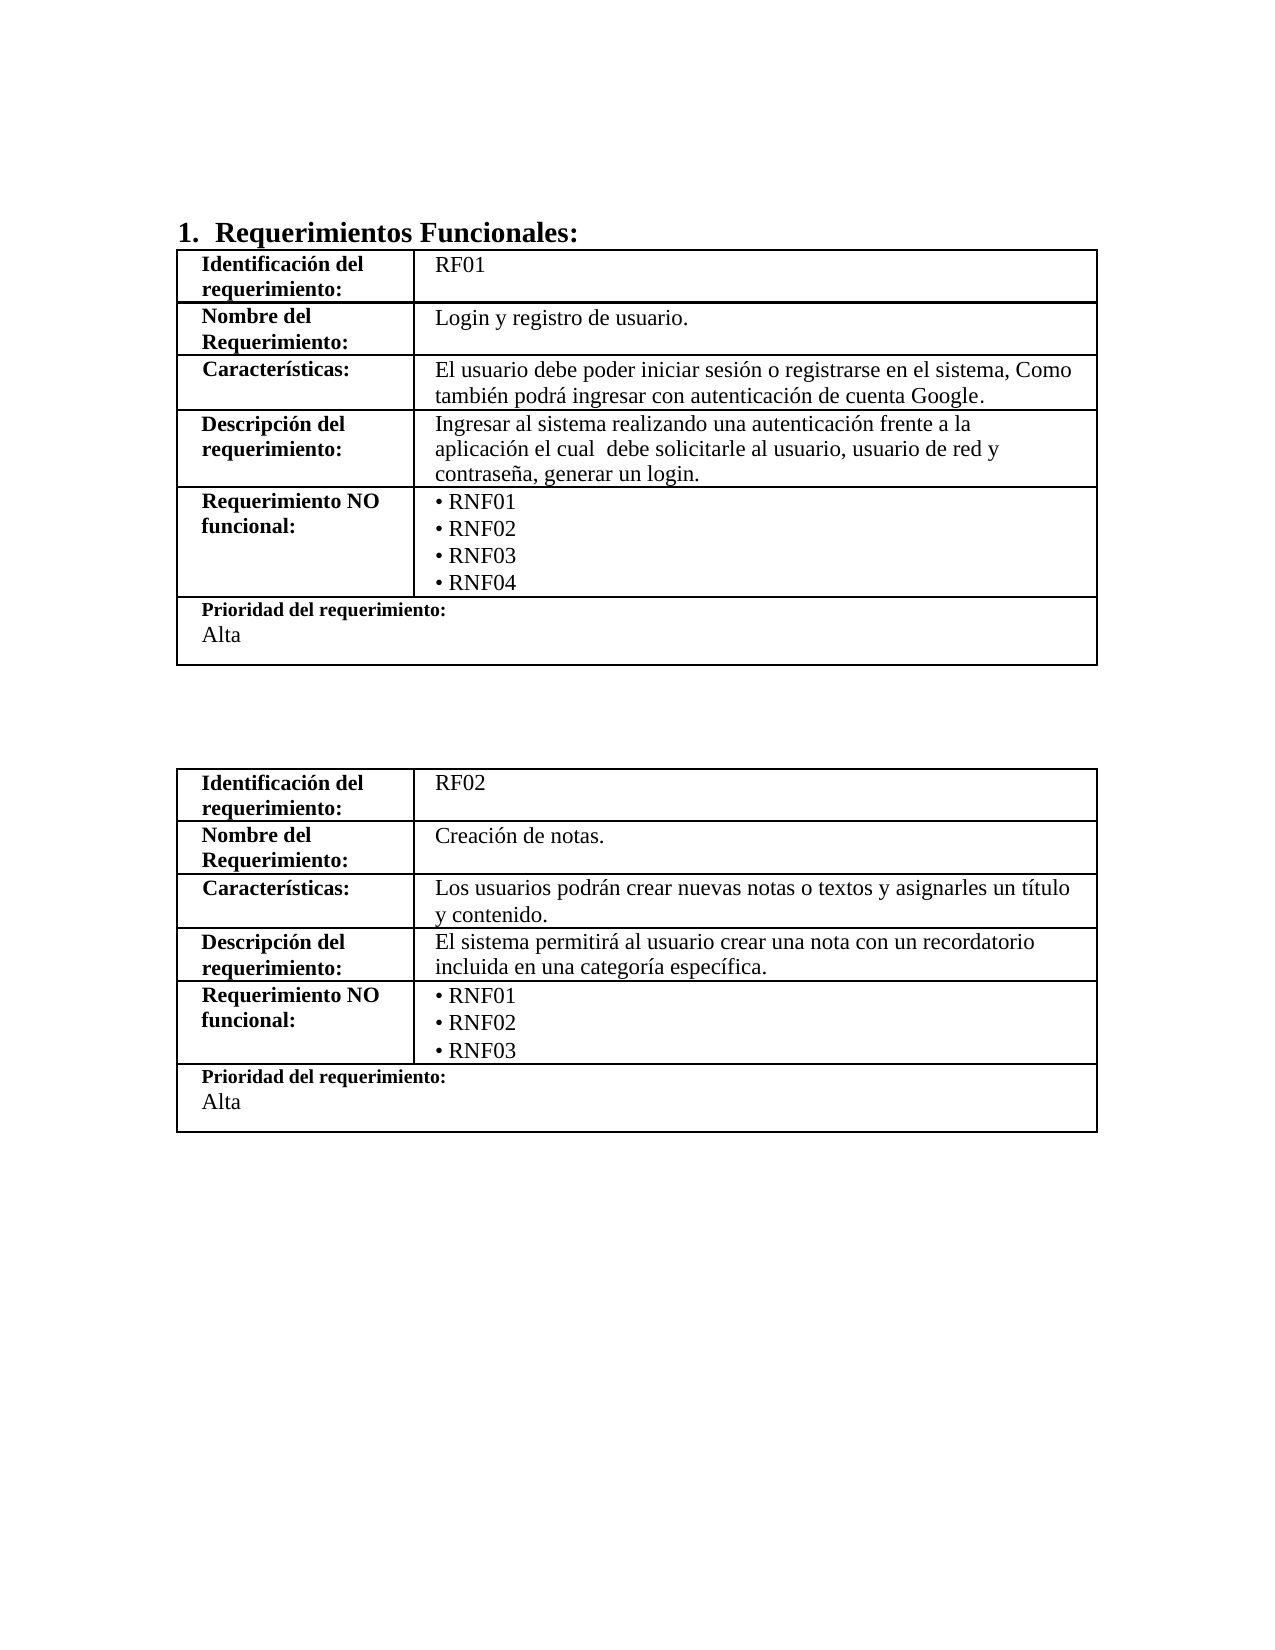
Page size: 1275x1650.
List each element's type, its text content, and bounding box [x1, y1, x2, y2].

table_cell Requerimiento NO funcional: [178, 982, 413, 1063]
table_cell Características: [178, 356, 413, 409]
table_cell Descripción del requerimiento: [178, 929, 413, 980]
table_cell Características: [178, 875, 413, 927]
table_cell El sistema permitirá al usuario crear una nota con un recordatorio incluida en una categoría específica. [415, 929, 1096, 980]
table_cell Nombre del Requerimiento: [178, 304, 413, 354]
table_cell Ingresar al sistema realizando una autenticación frente a la aplicación el cual debe solicitarle al usuario, usuario de red y contraseña, generar un login. [415, 411, 1096, 486]
table_header RF01 [415, 251, 1096, 301]
table_cell Login y registro de usuario. [415, 304, 1096, 354]
table_cell Creación de notas. [415, 822, 1096, 872]
list Requerimientos Funcionales: [177, 215, 1097, 249]
table_header Identificación del requerimiento: [178, 251, 413, 301]
table_cell El usuario debe poder iniciar sesión o registrarse en el sistema, Como también podrá ingresar con autenticación de cuenta Google. [415, 356, 1096, 409]
table_cell • RNF01 • RNF02 • RNF03 [415, 982, 1096, 1063]
table_cell Descripción del requerimiento: [178, 411, 413, 486]
table_cell Prioridad del requerimiento: Alta [178, 1065, 1096, 1131]
table_cell • RNF01 • RNF02 • RNF03 • RNF04 [415, 488, 1096, 596]
table_cell Requerimiento NO funcional: [178, 488, 413, 596]
table_header Identificación del requerimiento: [178, 770, 413, 820]
table_header RF02 [415, 770, 1096, 820]
table_cell Nombre del Requerimiento: [178, 822, 413, 872]
table_cell Los usuarios podrán crear nuevas notas o textos y asignarles un título y contenido. [415, 875, 1096, 927]
table_cell Prioridad del requerimiento: Alta [178, 598, 1096, 664]
